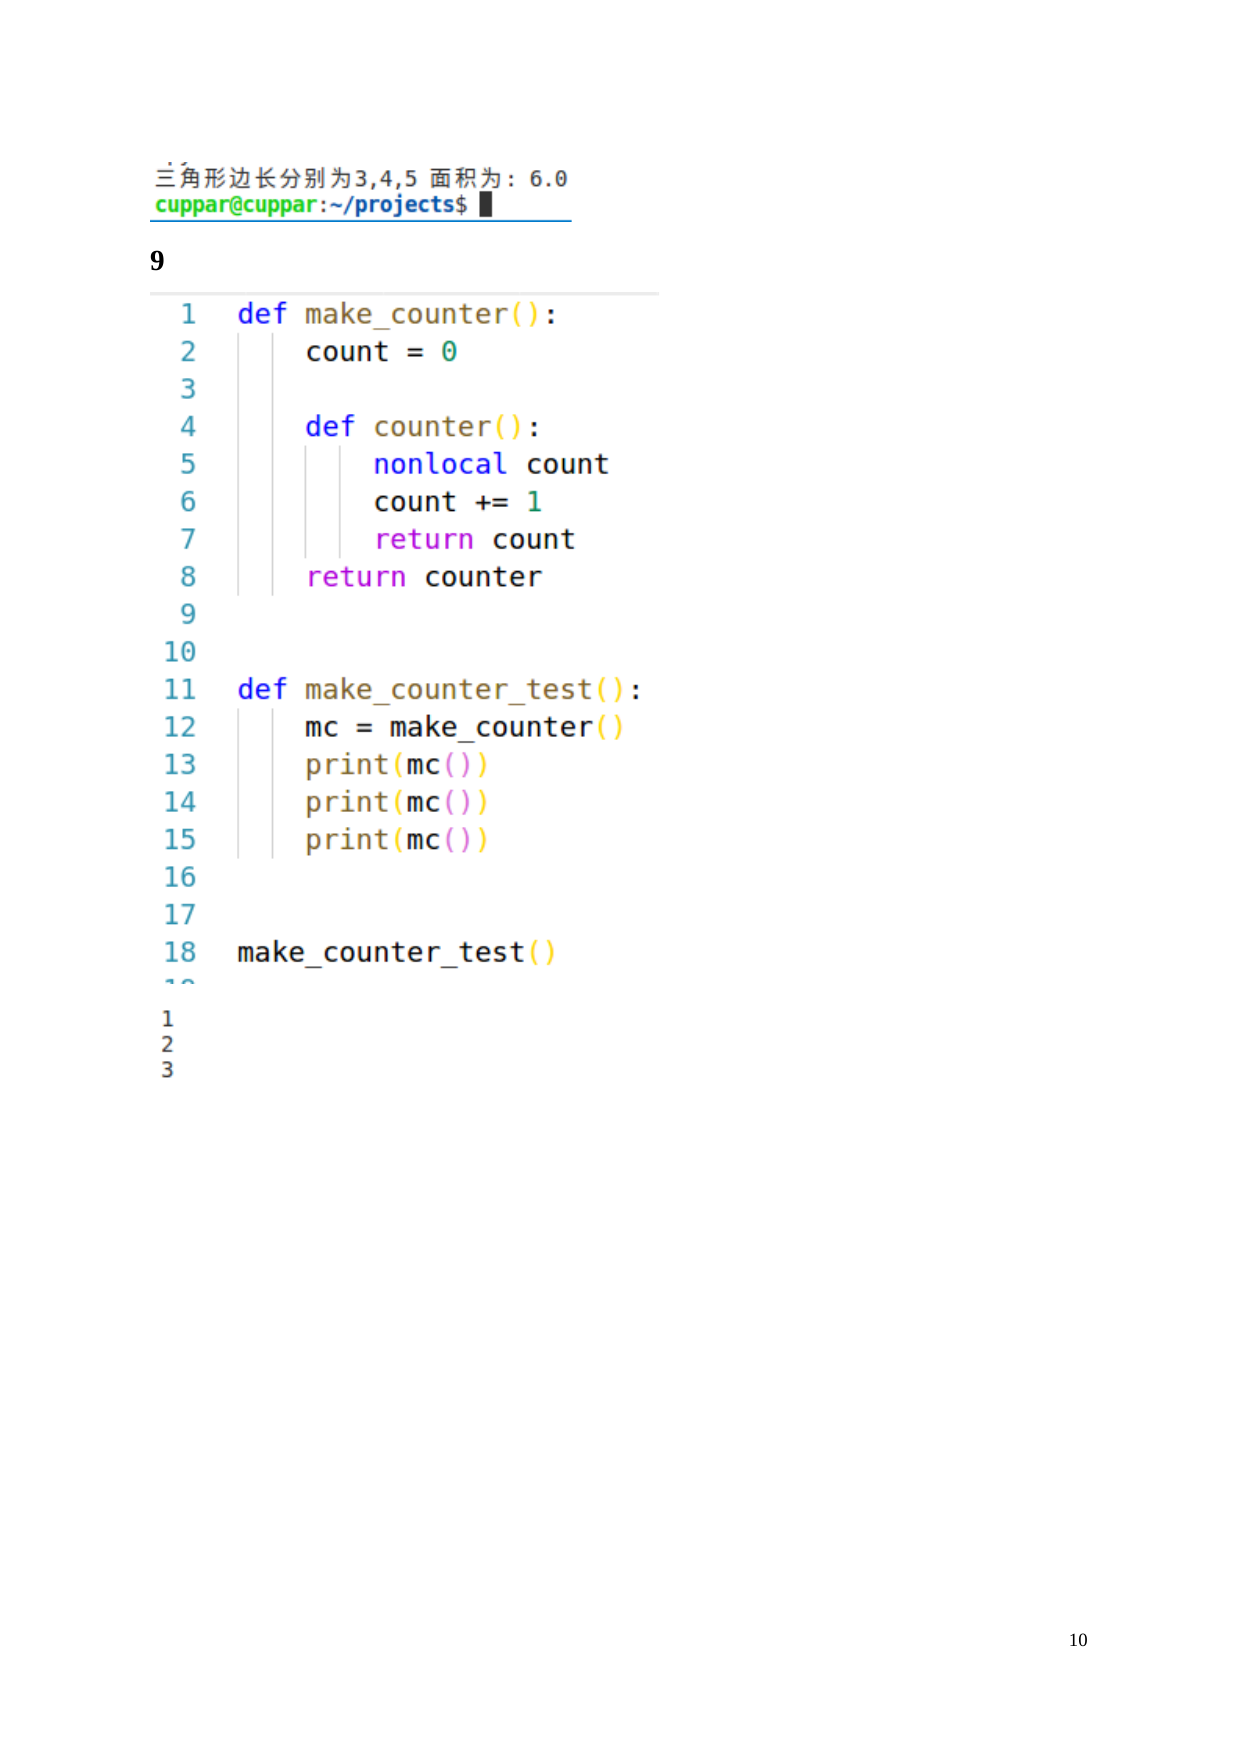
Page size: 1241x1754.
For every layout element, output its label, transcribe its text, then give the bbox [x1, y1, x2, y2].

picture [150, 292, 660, 984]
picture [150, 1007, 202, 1084]
list 9 [150, 227, 1087, 292]
picture [150, 162, 572, 222]
